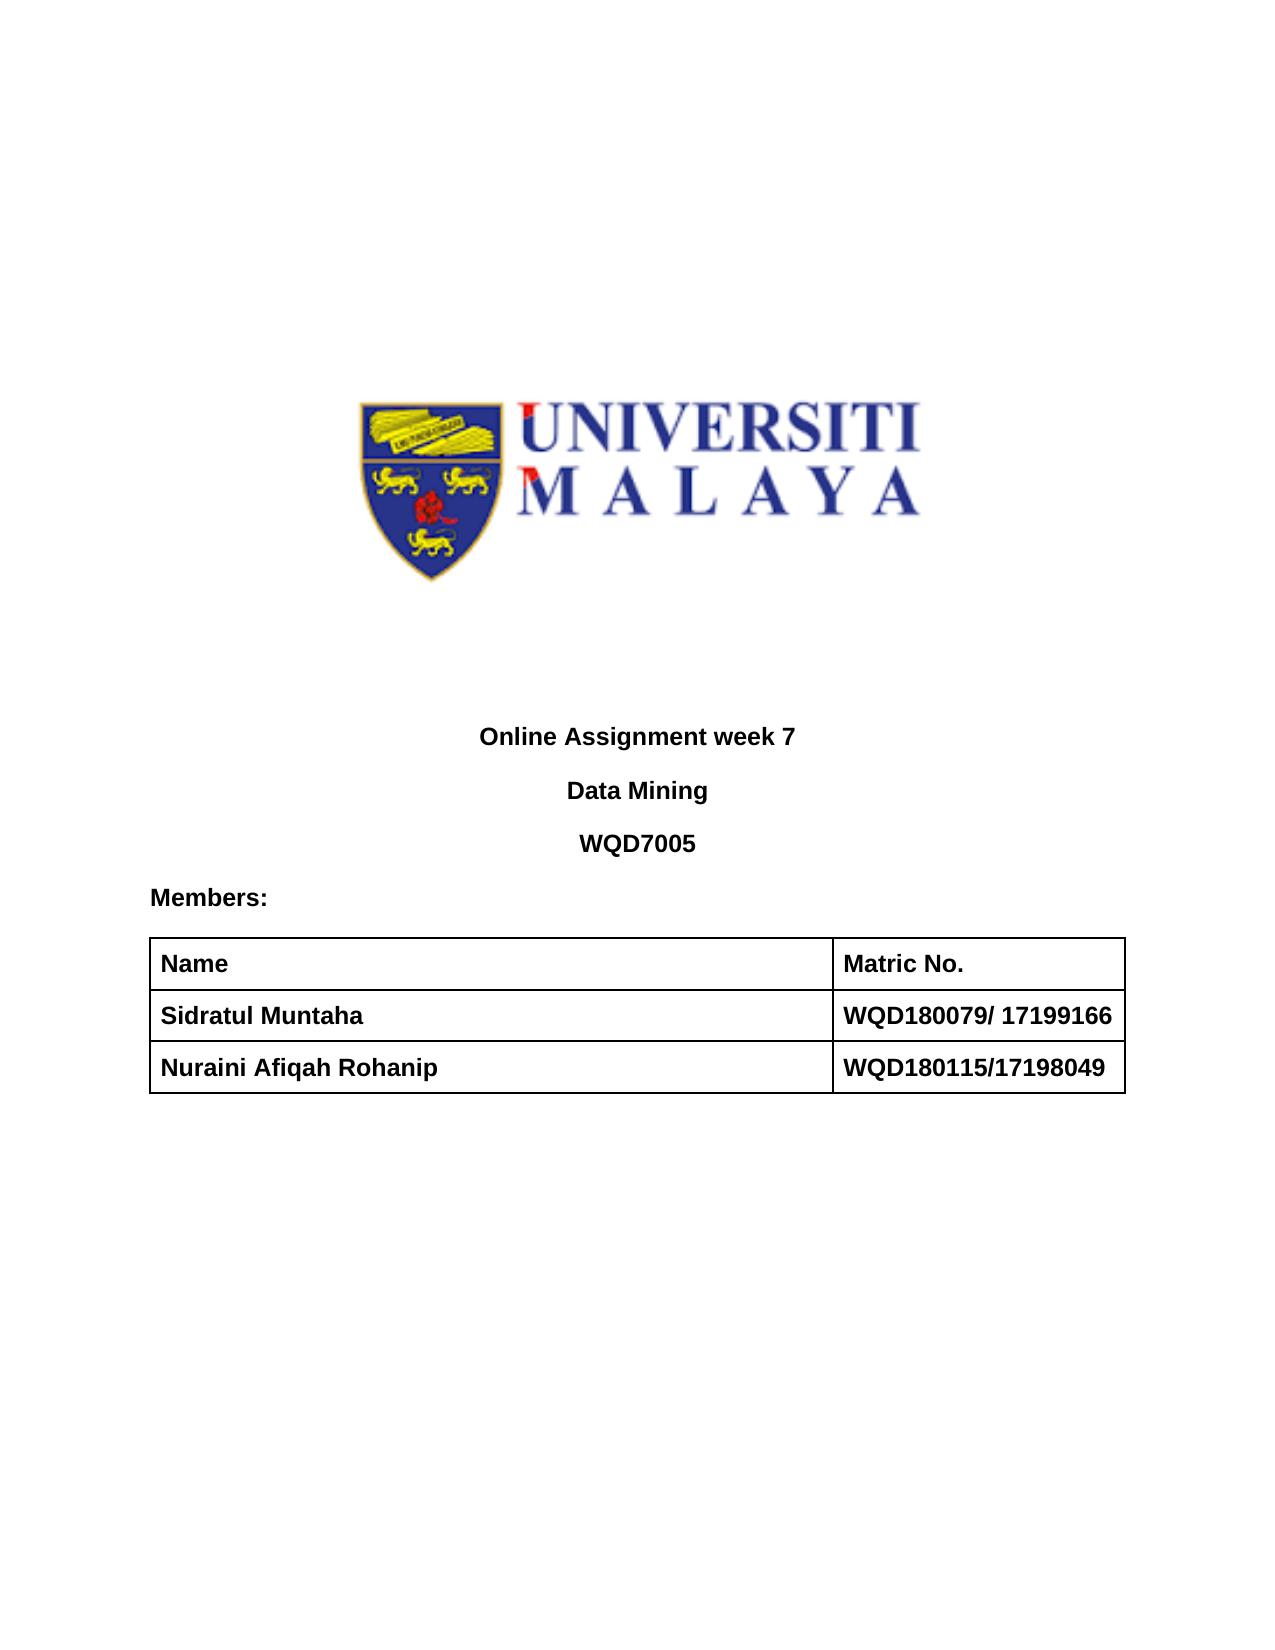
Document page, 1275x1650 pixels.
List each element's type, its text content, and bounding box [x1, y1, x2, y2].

table_header Matric No. [834, 939, 1124, 988]
table_cell Sidratul Muntaha [151, 991, 832, 1040]
text Online Assignment week 7 [150, 722, 1125, 751]
picture [312, 270, 963, 693]
table_header Name [151, 939, 832, 988]
table_cell Nuraini Afiqah Rohanip [151, 1042, 832, 1092]
text WQD7005 [150, 829, 1125, 858]
table_cell WQD180079/ 17199166 [834, 991, 1124, 1040]
table_cell WQD180115/17198049 [834, 1042, 1124, 1092]
text Data Mining [150, 776, 1125, 804]
text Members: [150, 883, 1125, 912]
